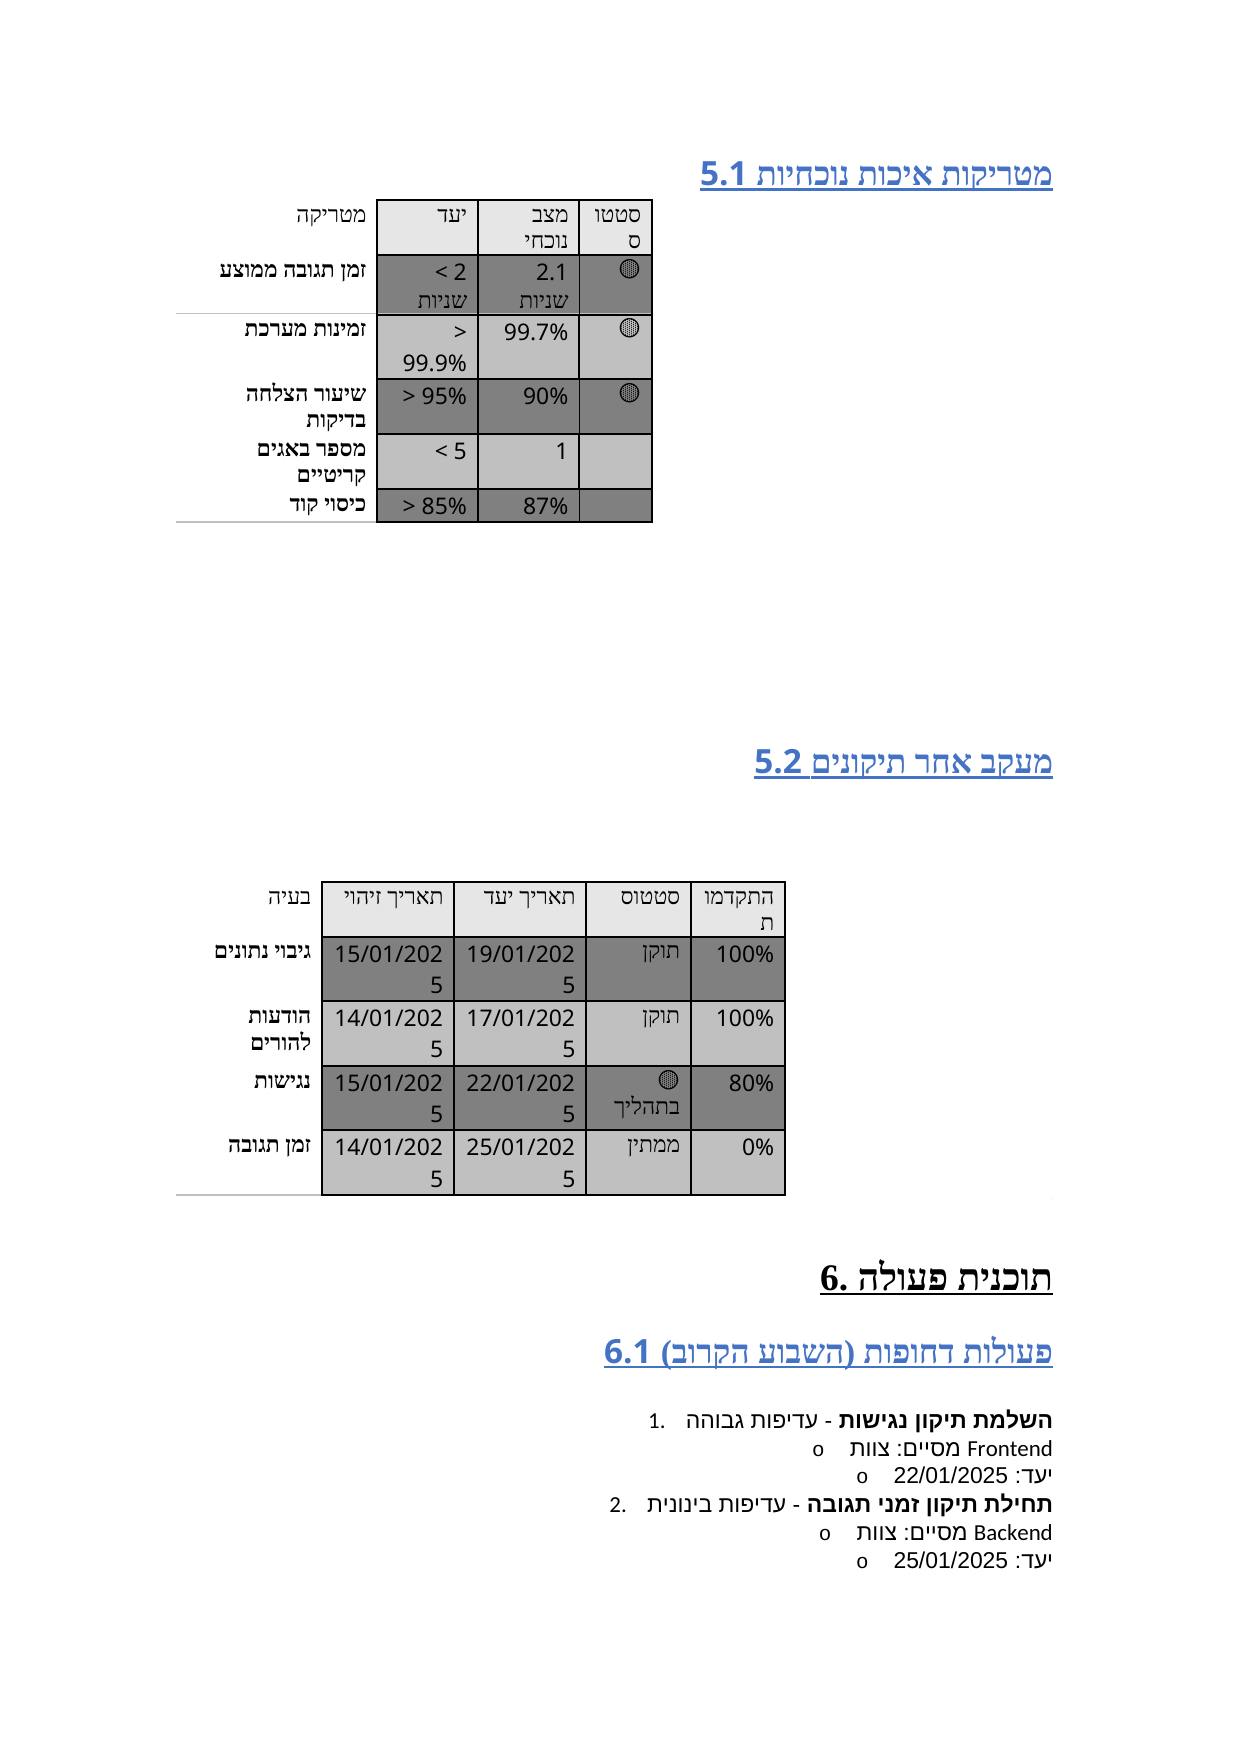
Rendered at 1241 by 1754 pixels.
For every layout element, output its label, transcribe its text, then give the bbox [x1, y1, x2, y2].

list השלמת תיקון נגישות - עדיפות גבוהה [225, 1406, 1053, 1434]
list מסיים: צוות Backend [300, 1518, 1053, 1547]
table_cell ✅ תוקן [587, 938, 690, 1000]
table_cell < 2 שניות [378, 256, 477, 313]
table_cell 0% [692, 1131, 784, 1194]
list מסיים: צוות Frontend [300, 1434, 1053, 1462]
table_cell 15/01/2025 [323, 1067, 453, 1129]
table_cell גיבוי נתונים [176, 936, 321, 1000]
table_cell הודעות להורים [176, 1000, 321, 1065]
table_header סטטוס [587, 883, 690, 936]
table_cell 17/01/2025 [455, 1002, 585, 1065]
table_cell ✅ [580, 435, 651, 488]
table_cell מספר באגים קריטיים [176, 433, 376, 488]
table_cell 87% [479, 490, 579, 521]
table_cell שיעור הצלחה בדיקות [176, 378, 376, 433]
table_cell ✅ תוקן [587, 1002, 690, 1065]
table_cell 🟡 בתהליך [587, 1067, 690, 1129]
list תחילת תיקון זמני תגובה - עדיפות בינונית [225, 1490, 1053, 1518]
list יעד: 25/01/2025 [300, 1547, 1053, 1574]
table_header בעיה [176, 881, 321, 936]
table_cell זמן תגובה [176, 1129, 321, 1194]
table_cell 90% [479, 380, 579, 433]
table_cell ✅ [580, 490, 651, 521]
table_cell 99.7% [479, 316, 578, 378]
table_cell זמינות מערכת [176, 314, 376, 378]
table_cell 🟡 [580, 256, 651, 313]
table_header התקדמות [692, 883, 784, 936]
table_cell 25/01/2025 [455, 1131, 585, 1194]
table_cell 22/01/2025 [455, 1067, 585, 1129]
table_cell 100% [692, 1002, 784, 1065]
table_cell > 99.9% [378, 316, 477, 378]
table_header מטריקה [176, 199, 376, 254]
table_header מצב נוכחי [479, 201, 578, 254]
table_cell < 5 [378, 435, 477, 488]
table_cell > 85% [378, 490, 477, 521]
table_cell 80% [692, 1067, 784, 1129]
table_cell 19/01/2025 [455, 938, 585, 1000]
subtitle 5.2 מעקב אחר תיקונים [187, 738, 1053, 783]
table_header יעד [378, 201, 477, 254]
subtitle 5.1 מטריקות איכות נוכחיות [187, 150, 1053, 195]
table_cell 2.1 שניות [479, 256, 579, 313]
table_cell 100% [692, 938, 784, 1000]
table_cell > 95% [378, 380, 477, 433]
table_cell 14/01/2025 [323, 1131, 453, 1194]
table_cell 14/01/2025 [323, 1002, 453, 1065]
list יעד: 22/01/2025 [300, 1462, 1053, 1490]
table_cell נגישות [176, 1065, 321, 1129]
table_cell כיסוי קוד [176, 488, 376, 521]
table_cell זמן תגובה ממוצע [176, 254, 376, 313]
subtitle 6. תוכנית פעולה [187, 1255, 1053, 1298]
table_cell 🔴 ממתין [587, 1131, 690, 1194]
table_cell 🟡 [580, 380, 651, 433]
table_cell 🟡 [580, 316, 651, 378]
table_cell 15/01/2025 [323, 938, 453, 1000]
table_header תאריך יעד [455, 883, 585, 936]
subtitle 6.1 פעולות דחופות (השבוע הקרוב) [187, 1328, 1053, 1373]
table_header תאריך זיהוי [323, 883, 453, 936]
table_header סטטוס [580, 201, 651, 254]
table_cell 1 [479, 435, 578, 488]
